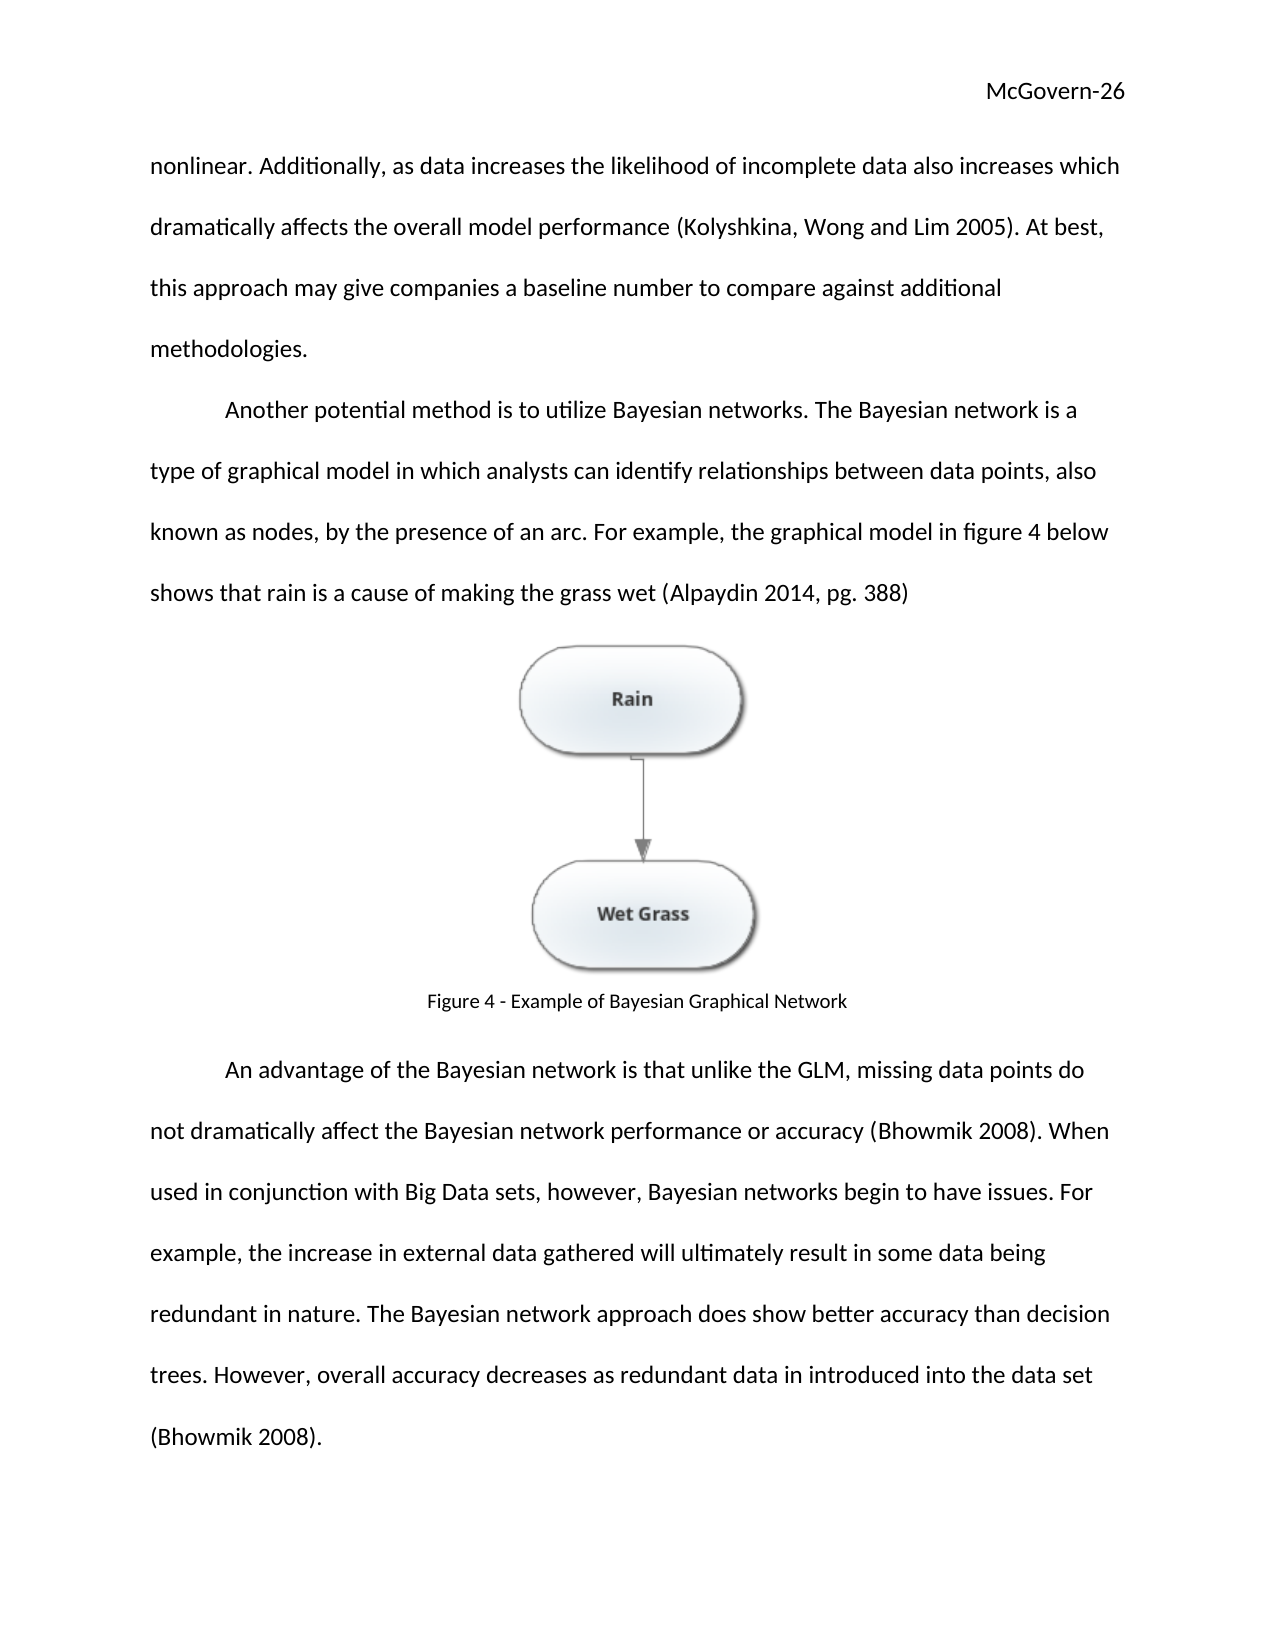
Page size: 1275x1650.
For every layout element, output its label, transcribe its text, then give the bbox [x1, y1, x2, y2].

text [150, 150, 1125, 364]
text Figure 4 - Example of Bayesian Graphical Network [150, 988, 1125, 1014]
text Another potential method is to utilize Bayesian networks. The Bayesian network is a type of graphical model in which analysts can identify relationships between data points, also known as nodes, by the presence of an arc. For example, the graphical model in figure 4 below shows that rain is a cause of making the grass wet (Alpaydin 2014, pg. 388) [150, 394, 1125, 608]
text An advantage of the Bayesian network is that unlike the GLM, missing data points do not dramatically affect the Bayesian network performance or accuracy (Bhowmik 2008). When used in conjunction with Big Data sets, however, Bayesian networks begin to have issues. For example, the increase in external data gathered will ultimately result in some data being redundant in nature. The Bayesian network approach does show better accuracy than decision trees. However, overall accuracy decreases as redundant data in introduced into the data set (Bhowmik 2008). [150, 1054, 1125, 1451]
